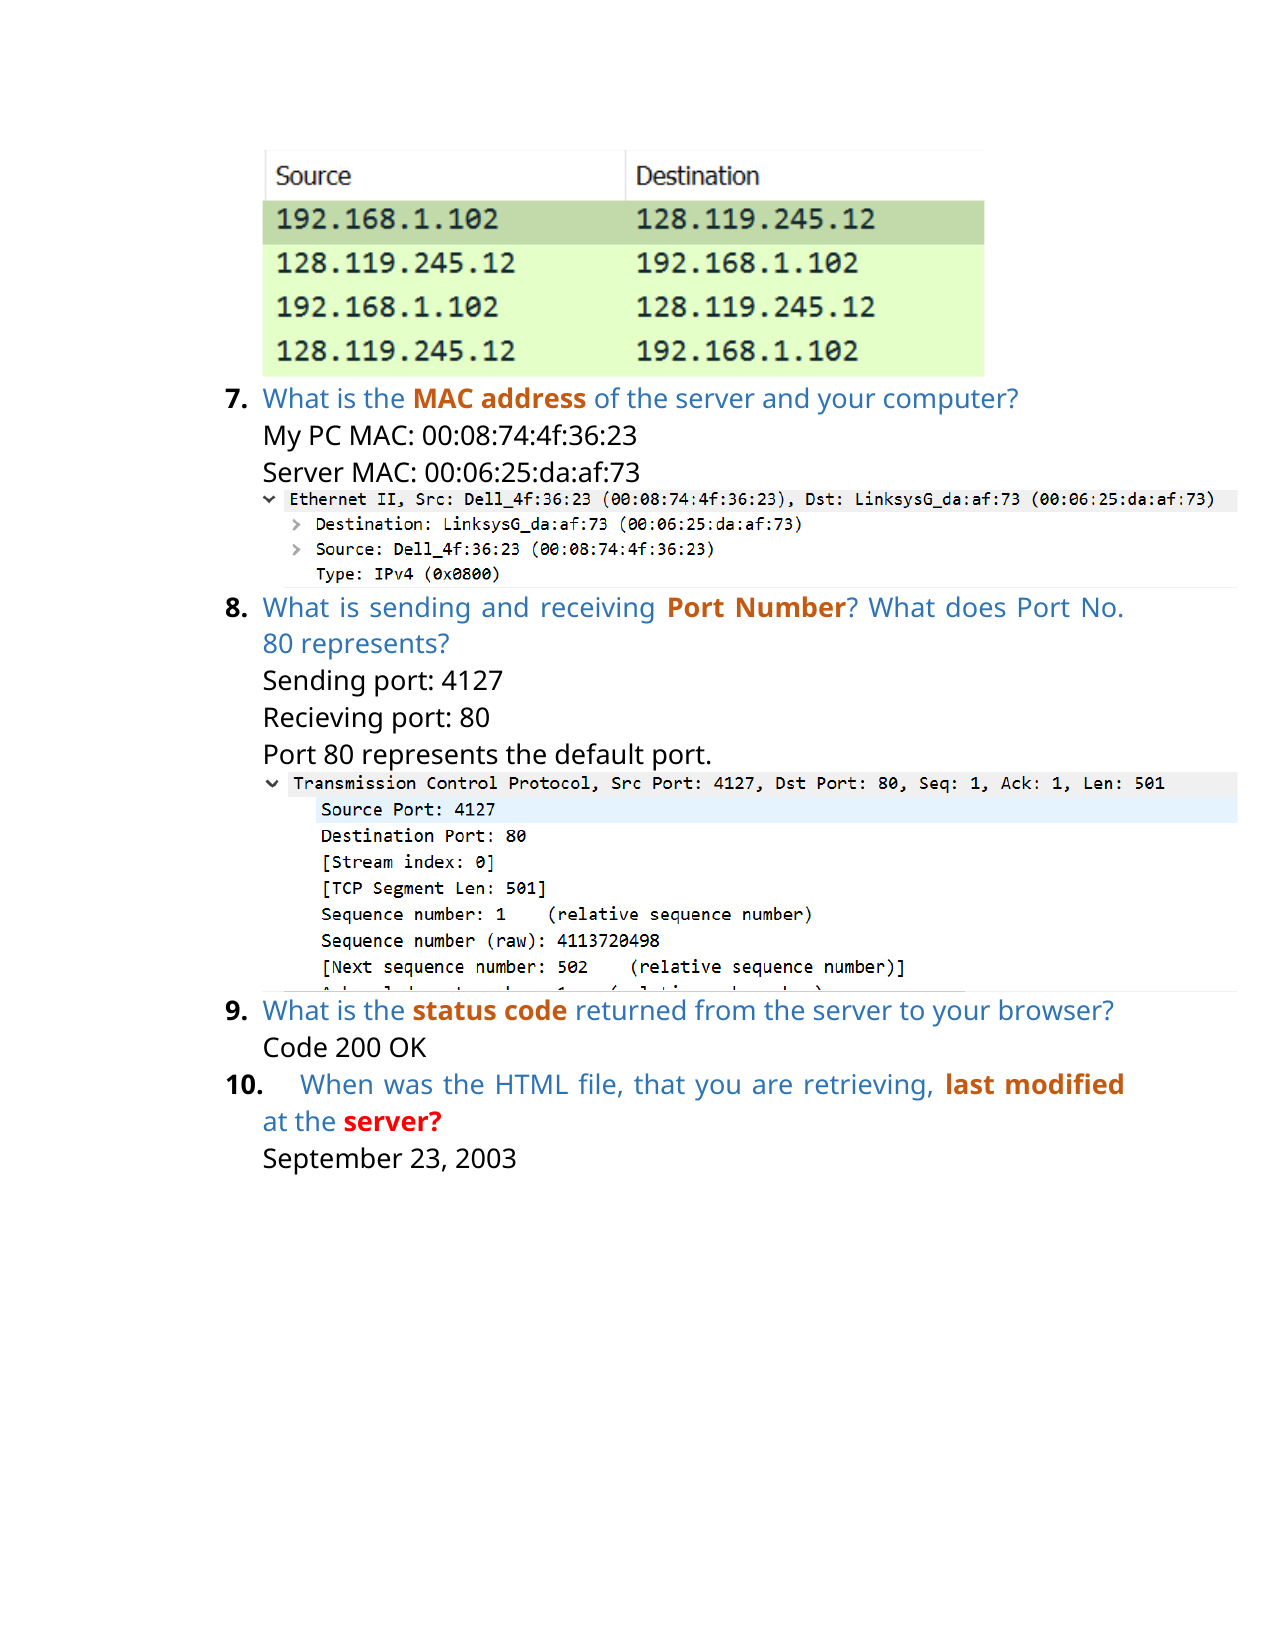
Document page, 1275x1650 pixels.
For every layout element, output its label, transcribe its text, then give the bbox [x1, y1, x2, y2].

text Server MAC: 00:06:25:da:af:73 [262, 453, 1125, 490]
picture [262, 150, 985, 380]
list When was the HTML file, that you are retrieving, last modified at the server? [225, 1066, 1125, 1139]
picture [262, 772, 1238, 992]
list What is sending and receiving Port Number? What does Port No. 80 represents? [225, 588, 1125, 662]
text Recieving port: 80 [262, 699, 1125, 736]
list What is the status code returned from the server to your browser? [225, 992, 1125, 1029]
text September 23, 2003 [262, 1139, 1125, 1176]
list What is the MAC address of the server and your computer? [225, 380, 1125, 417]
text Code 200 OK [262, 1029, 1125, 1066]
picture [262, 490, 1238, 588]
text Port 80 represents the default port. [262, 736, 1125, 772]
text Sending port: 4127 [262, 662, 1125, 699]
text My PC MAC: 00:08:74:4f:36:23 [262, 417, 1125, 453]
